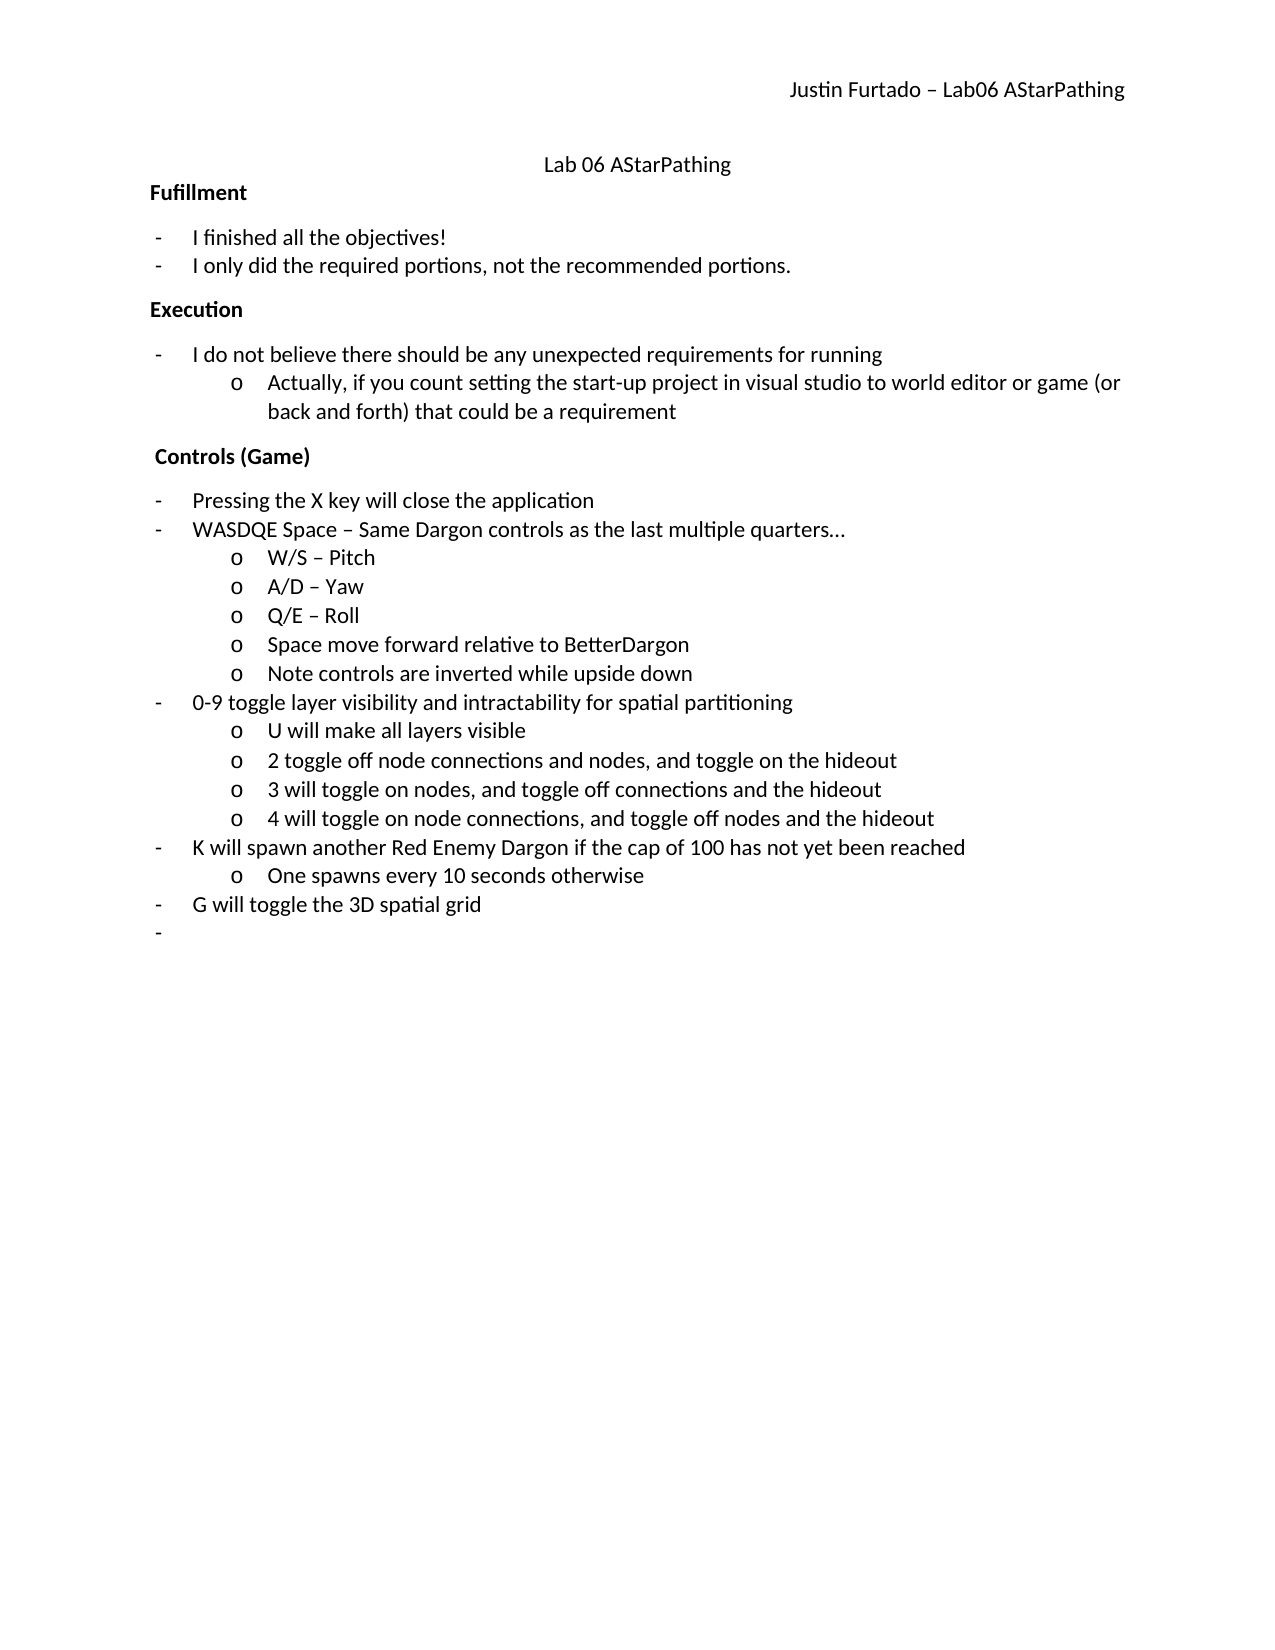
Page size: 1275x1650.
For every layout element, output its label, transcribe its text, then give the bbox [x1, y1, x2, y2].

list 2 toggle off node connections and nodes, and toggle on the hideout [230, 746, 1125, 775]
list 0-9 toggle layer visibility and intractability for spatial partitioning [155, 688, 1125, 717]
text Fufillment [150, 178, 1125, 206]
list Q/E – Roll [230, 601, 1125, 630]
list Actually, if you count setting the start-up project in visual studio to world editor or game (or back and forth) that could be a requirement [230, 368, 1125, 425]
list U will make all layers visible [230, 717, 1125, 746]
list A/D – Yaw [230, 572, 1125, 601]
list I do not believe there should be any unexpected requirements for running [155, 340, 1125, 368]
text Execution [150, 295, 1125, 323]
list I only did the required portions, not the recommended portions. [155, 251, 1125, 279]
list 4 will toggle on node connections, and toggle off nodes and the hideout [230, 804, 1125, 833]
list K will spawn another Red Enemy Dargon if the cap of 100 has not yet been reached [155, 833, 1125, 861]
list Space move forward relative to BetterDargon [230, 630, 1125, 659]
list 3 will toggle on nodes, and toggle off connections and the hideout [230, 775, 1125, 804]
list Pressing the X key will close the application [155, 487, 1125, 515]
list W/S – Pitch [230, 543, 1125, 572]
text Lab 06 AStarPathing [150, 150, 1125, 178]
text Controls (Game) [155, 442, 1125, 470]
list One spawns every 10 seconds otherwise [230, 861, 1125, 890]
list WASDQE Space – Same Dargon controls as the last multiple quarters… [155, 515, 1125, 543]
list Note controls are inverted while upside down [230, 659, 1125, 688]
list I finished all the objectives! [155, 223, 1125, 251]
list G will toggle the 3D spatial grid [155, 890, 1125, 918]
